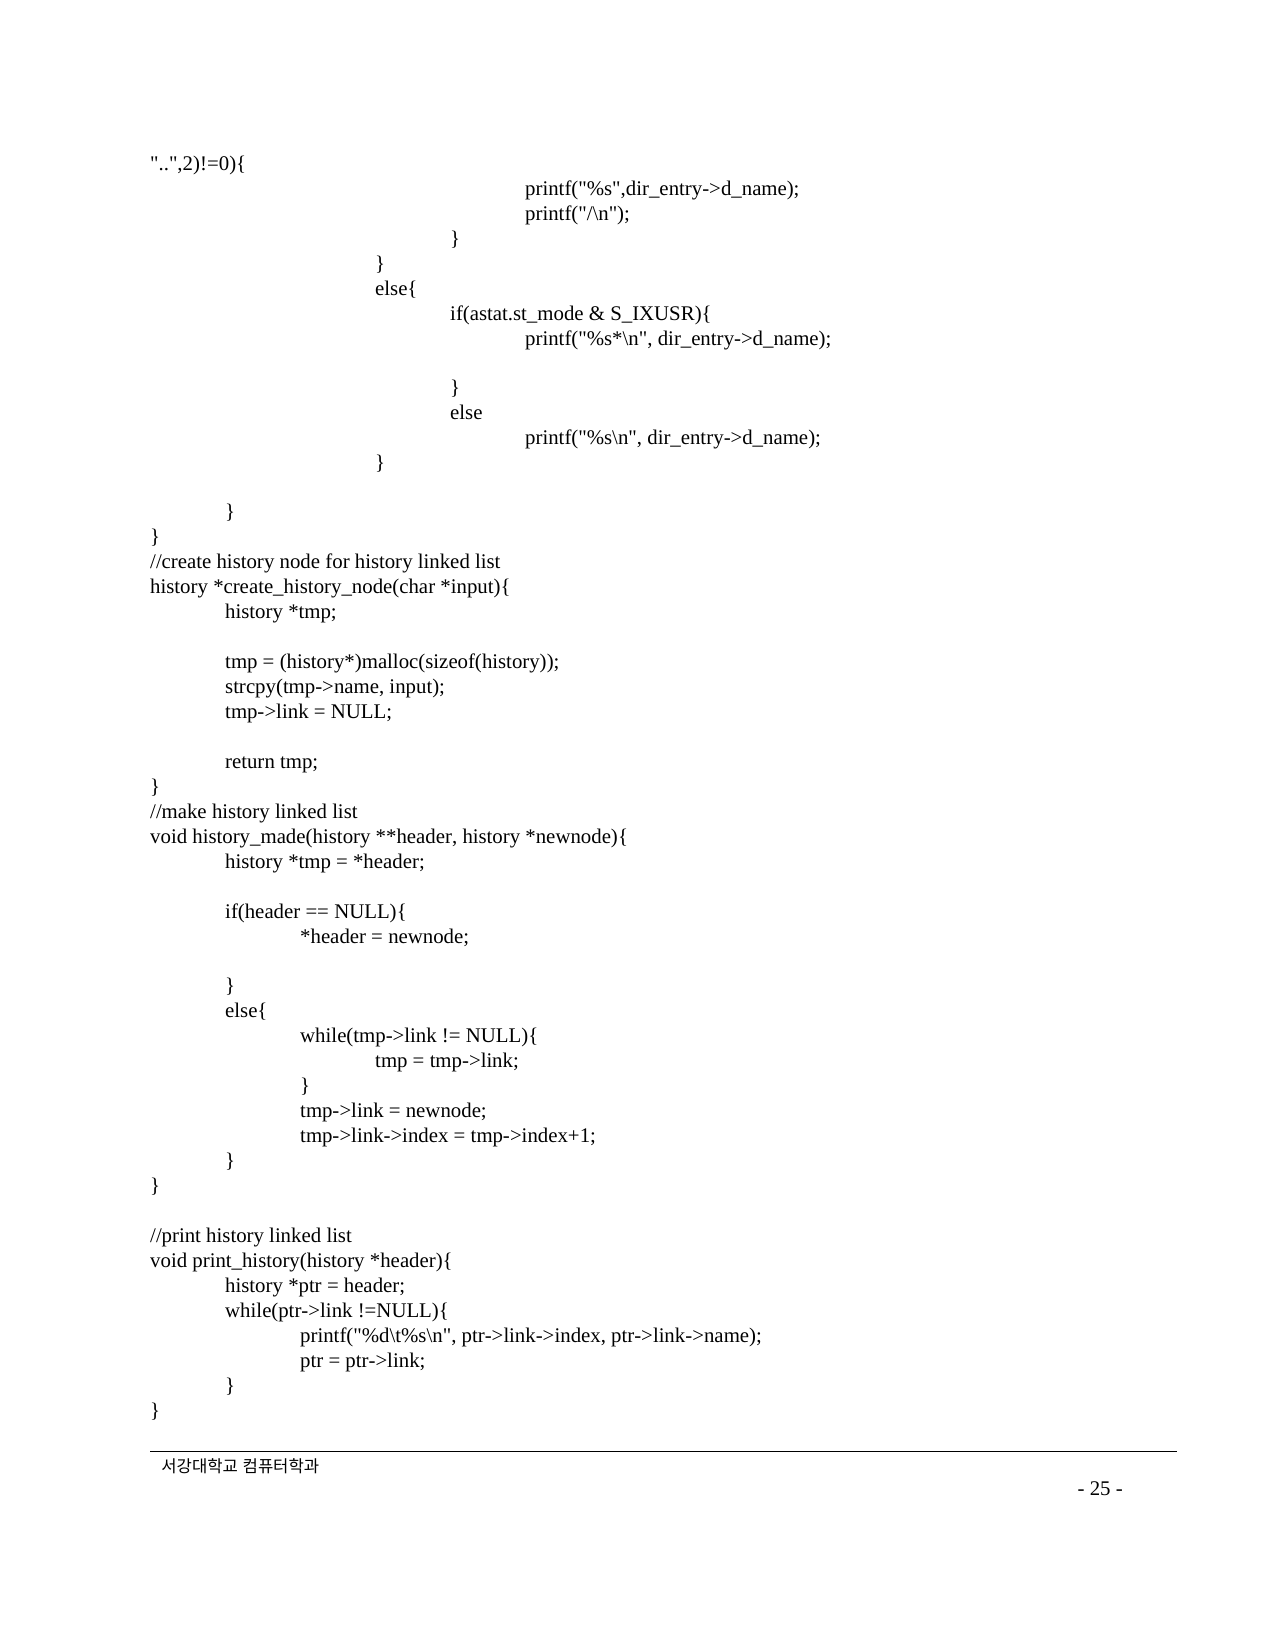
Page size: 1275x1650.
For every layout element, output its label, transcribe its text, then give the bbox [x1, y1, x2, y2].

text } [150, 1147, 1125, 1172]
text tmp = (history*)malloc(sizeof(history)); [150, 648, 1125, 673]
text if(astat.st_mode & S_IXUSR){ [150, 300, 1125, 325]
text } [150, 972, 1125, 997]
text *header = newnode; [150, 923, 1125, 948]
text printf("%s\n", dir_entry->d_name); [150, 424, 1125, 449]
text history *ptr = header; [150, 1272, 1125, 1297]
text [150, 150, 1125, 175]
text //print history linked list [150, 1222, 1125, 1247]
text printf("/\n"); [150, 200, 1125, 225]
text } [150, 374, 1125, 399]
text } [150, 773, 1125, 798]
text } [150, 250, 1125, 275]
text return tmp; [150, 748, 1125, 773]
text tmp->link = newnode; [150, 1097, 1125, 1122]
text history *create_history_node(char *input){ [150, 573, 1125, 598]
text strcpy(tmp->name, input); [150, 673, 1125, 698]
text history *tmp; [150, 598, 1125, 623]
text tmp->link = NULL; [150, 698, 1125, 723]
text } [150, 449, 1125, 474]
text void print_history(history *header){ [150, 1247, 1125, 1272]
text if(header == NULL){ [150, 898, 1125, 923]
text //create history node for history linked list [150, 548, 1125, 573]
text printf("%d\t%s\n", ptr->link->index, ptr->link->name); [150, 1322, 1125, 1347]
text while(tmp->link != NULL){ [150, 1022, 1125, 1047]
text ptr = ptr->link; [150, 1347, 1125, 1372]
text history *tmp = *header; [150, 848, 1125, 873]
text printf("%s",dir_entry->d_name); [150, 175, 1125, 200]
text } [150, 523, 1125, 548]
text } [150, 1397, 1125, 1422]
text } [150, 1072, 1125, 1097]
text printf("%s*\n", dir_entry->d_name); [150, 325, 1125, 350]
text } [150, 1172, 1125, 1197]
text tmp->link->index = tmp->index+1; [150, 1122, 1125, 1147]
text } [150, 1372, 1125, 1397]
text else{ [150, 997, 1125, 1022]
text tmp = tmp->link; [150, 1047, 1125, 1072]
text while(ptr->link !=NULL){ [150, 1297, 1125, 1322]
text void history_made(history **header, history *newnode){ [150, 823, 1125, 848]
text } [150, 498, 1125, 523]
text else{ [150, 275, 1125, 300]
text } [150, 225, 1125, 250]
text else [150, 399, 1125, 424]
text //make history linked list [150, 798, 1125, 823]
